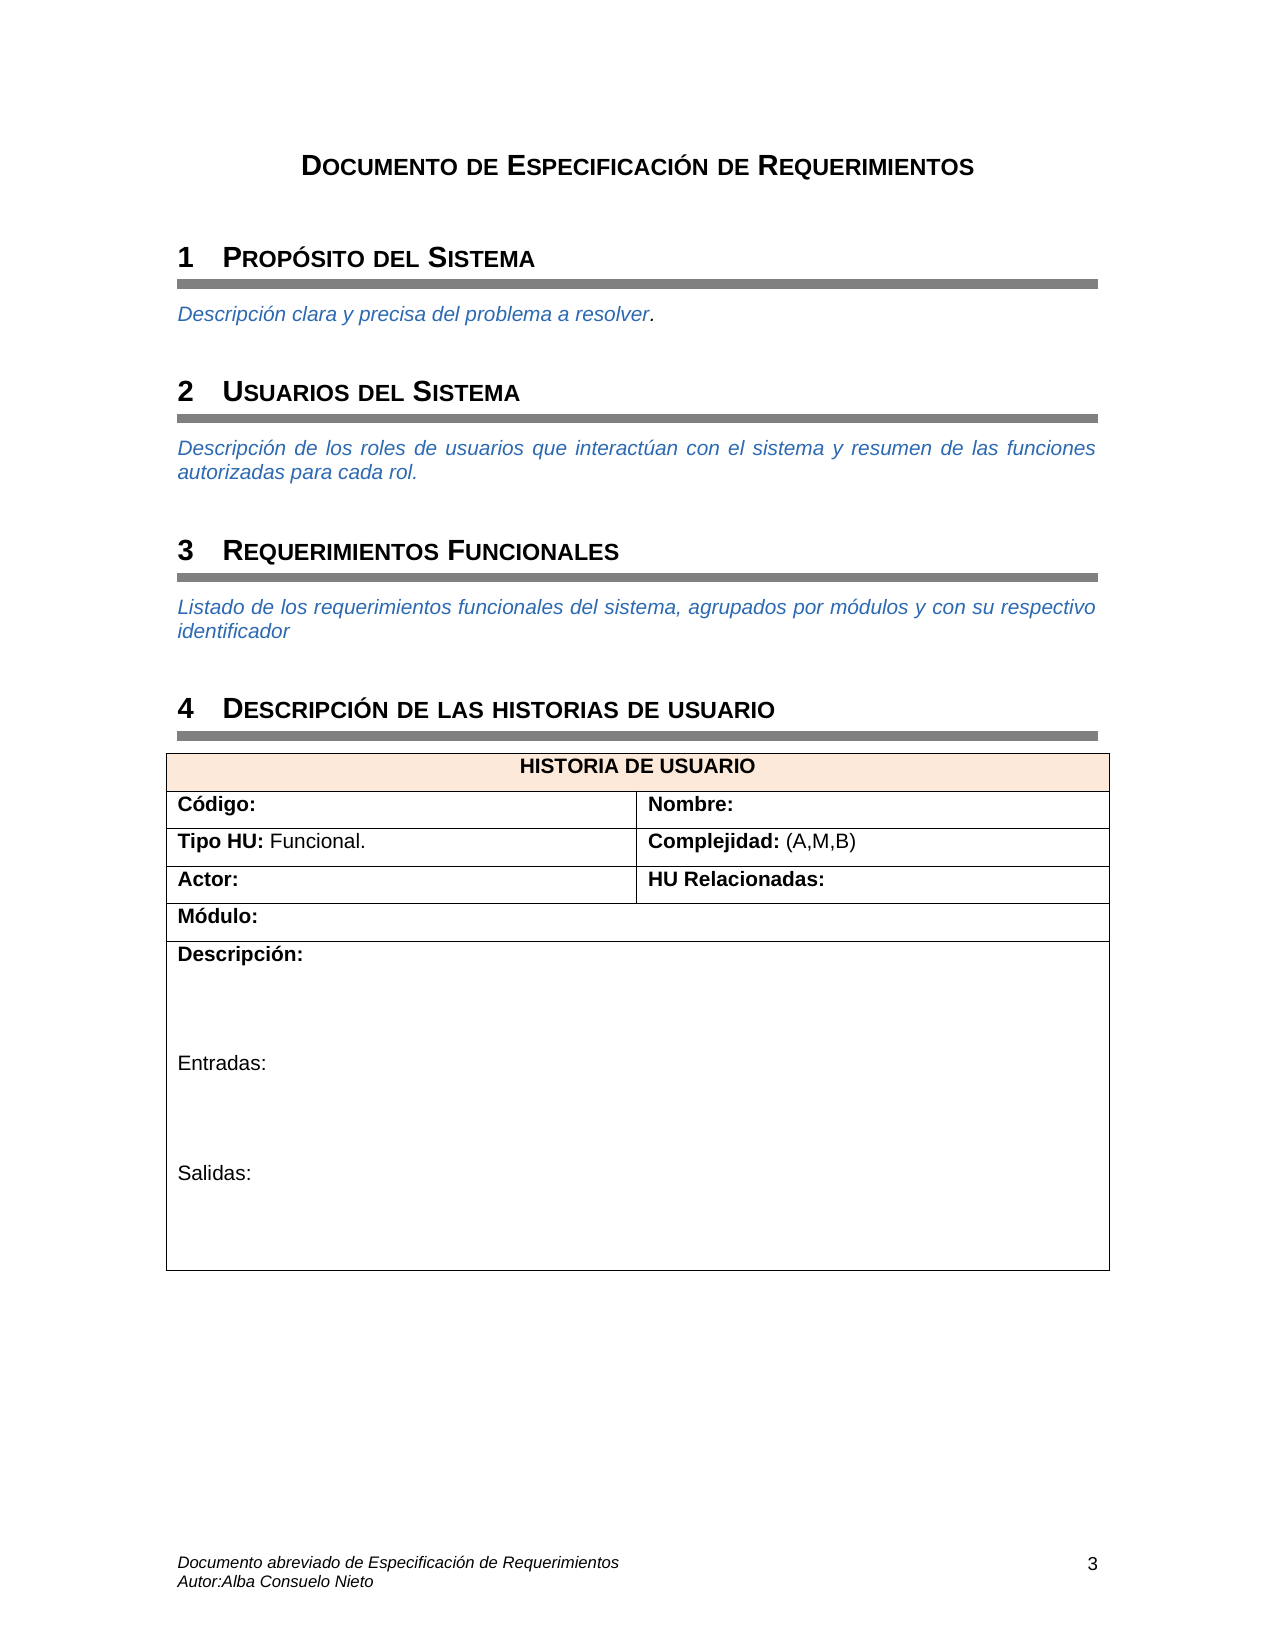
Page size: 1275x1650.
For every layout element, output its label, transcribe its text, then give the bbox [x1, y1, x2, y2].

table_header HISTORIA DE USUARIO [167, 754, 1109, 791]
table_cell Código: [167, 792, 636, 828]
subtitle Usuarios del Sistema [177, 374, 1098, 414]
subtitle Propósito del Sistema [177, 240, 1098, 279]
subtitle Descripción de las historias de usuario [177, 691, 1098, 731]
table_cell Tipo HU: Funcional. [167, 829, 636, 866]
text Descripción de los roles de usuarios que interactúan con el sistema y resumen de las funciones autorizadas para cada rol. [177, 436, 1098, 484]
subtitle Requerimientos Funcionales [177, 533, 1098, 573]
table_cell HU Relacionadas: [637, 867, 1109, 903]
table_cell Complejidad: (A,M,B) [637, 829, 1109, 866]
table_cell Nombre: [637, 792, 1109, 828]
table_cell Actor: [167, 867, 636, 903]
text Descripción clara y precisa del problema a resolver. [177, 301, 1098, 325]
subtitle Documento de Especificación de Requerimientos [177, 148, 1098, 181]
table_cell Módulo: [167, 904, 1109, 941]
text Listado de los requerimientos funcionales del sistema, agrupados por módulos y con su respectivo identificador [177, 594, 1098, 642]
table_cell Descripción: Entradas: Salidas: [167, 942, 1109, 1270]
